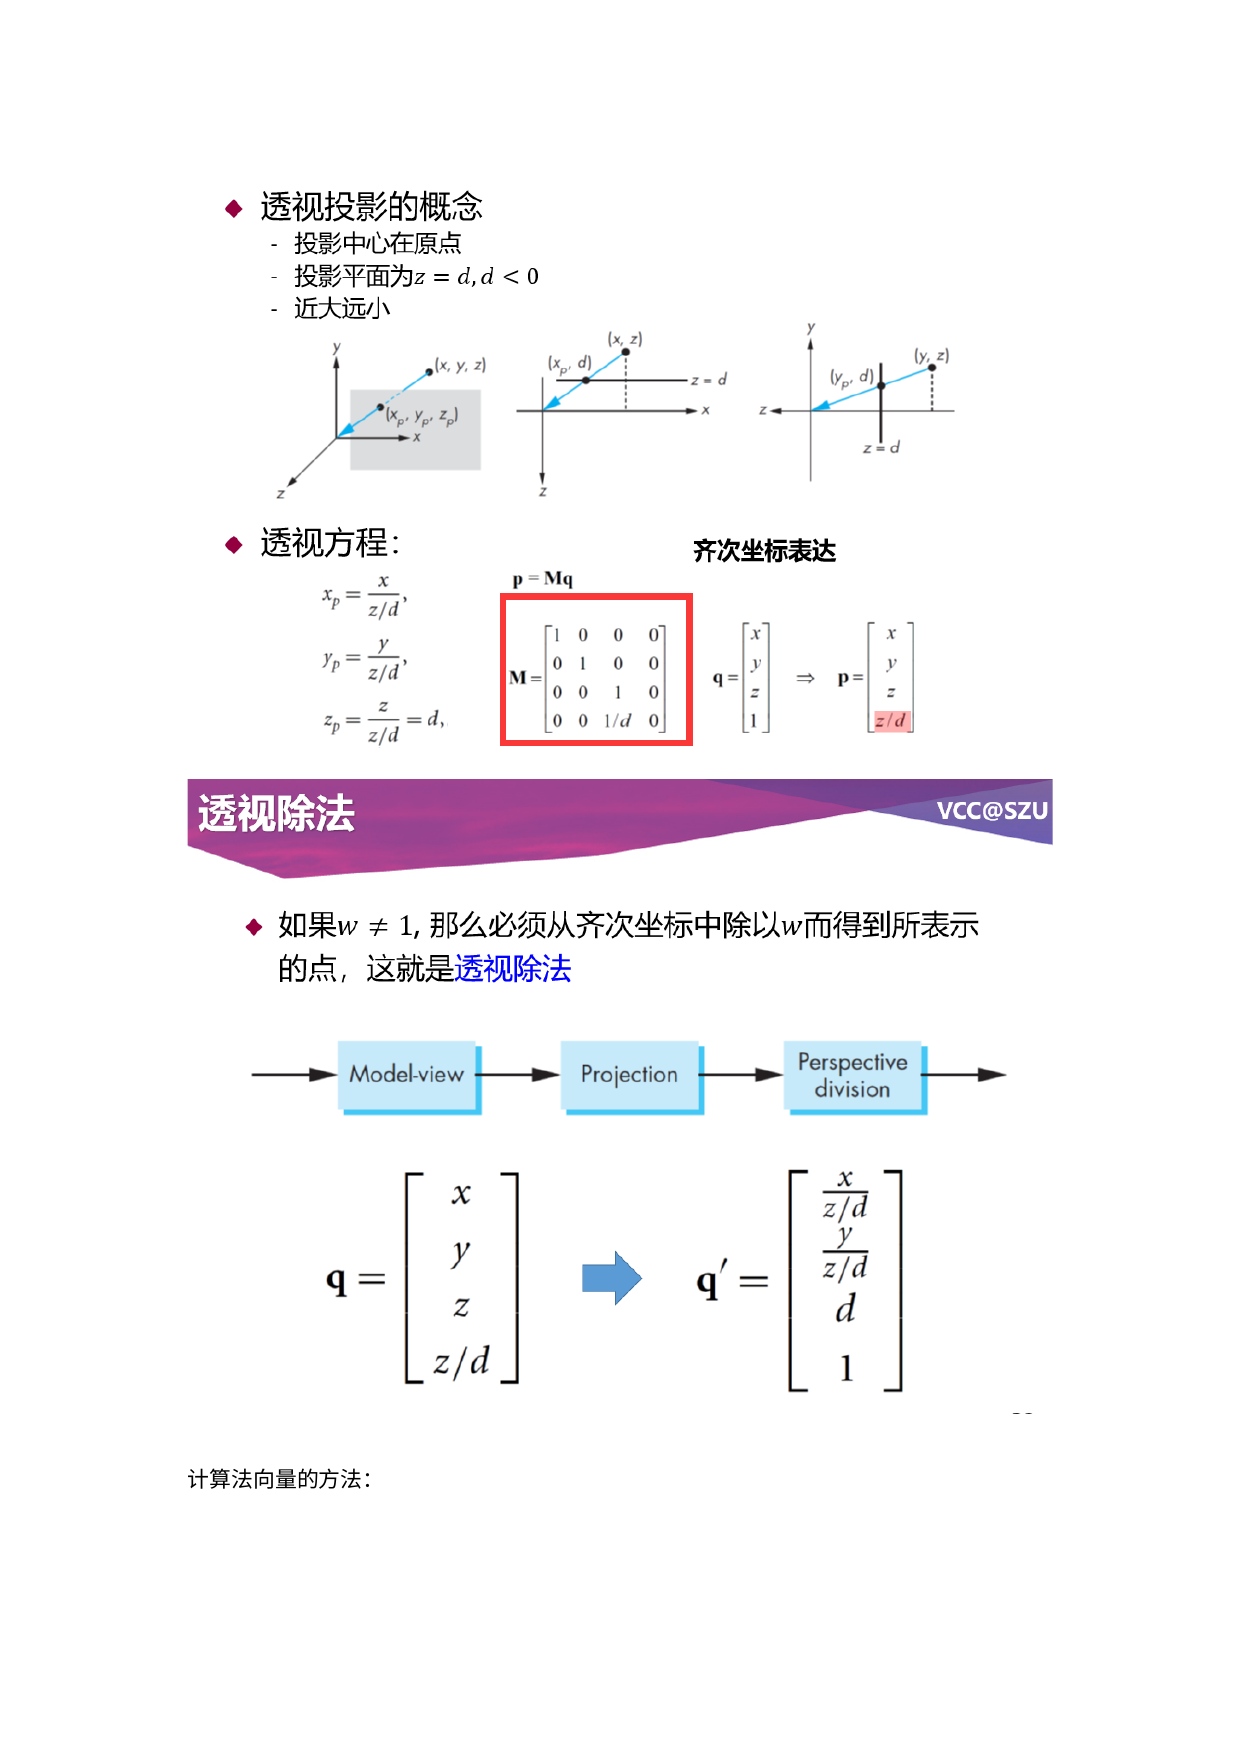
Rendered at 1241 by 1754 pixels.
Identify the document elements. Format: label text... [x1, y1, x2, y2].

text 计算法向量的方法： [187, 1462, 1053, 1494]
picture [187, 779, 1053, 1414]
picture [187, 162, 1053, 758]
